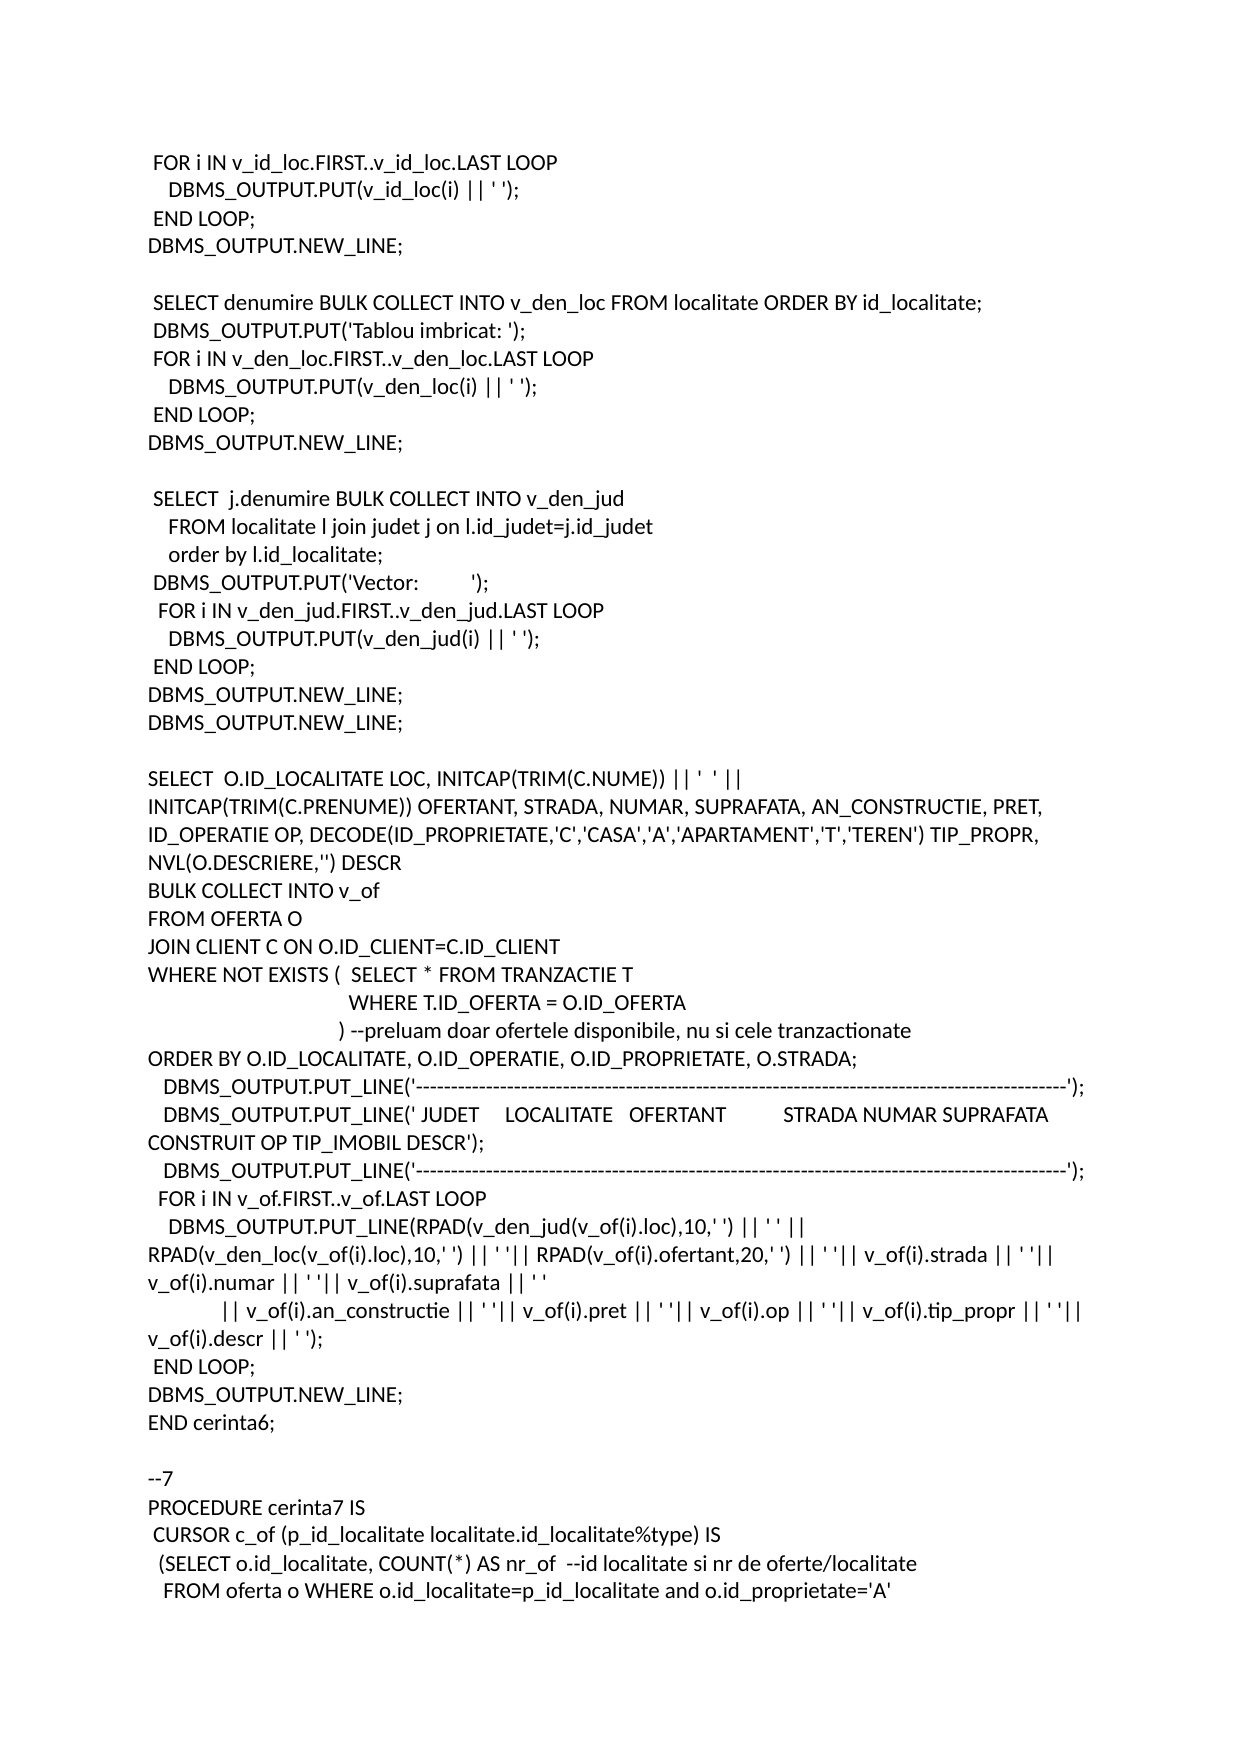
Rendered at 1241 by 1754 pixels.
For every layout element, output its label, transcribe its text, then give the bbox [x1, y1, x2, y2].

text END LOOP; [148, 400, 1093, 428]
text (SELECT o.id_localitate, COUNT(*) AS nr_of --id localitate si nr de oferte/localitate [148, 1549, 1093, 1577]
text FOR i IN v_of.FIRST..v_of.LAST LOOP [148, 1184, 1093, 1212]
text order by l.id_localitate; [148, 540, 1093, 568]
text CURSOR c_of (p_id_localitate localitate.id_localitate%type) IS [148, 1521, 1093, 1549]
text END LOOP; [148, 204, 1093, 232]
text DBMS_OUTPUT.PUT_LINE('---------------------------------------------------------------------------------------------'); [148, 1072, 1093, 1100]
text DBMS_OUTPUT.NEW_LINE; [148, 428, 1093, 456]
text END cerinta6; [148, 1408, 1093, 1437]
text PROCEDURE cerinta7 IS [148, 1493, 1093, 1521]
text --7 [148, 1464, 1093, 1493]
text DBMS_OUTPUT.PUT('Vector: '); [148, 568, 1093, 596]
text FOR i IN v_id_loc.FIRST..v_id_loc.LAST LOOP [148, 148, 1093, 176]
text BULK COLLECT INTO v_of [148, 876, 1093, 904]
text DBMS_OUTPUT.PUT(v_den_loc(i) || ' '); [148, 372, 1093, 400]
text ) --preluam doar ofertele disponibile, nu si cele tranzactionate [148, 1016, 1093, 1044]
text || v_of(i).an_constructie || ' '|| v_of(i).pret || ' '|| v_of(i).op || ' '|| v_of(i).tip_propr || ' '|| v_of(i).descr || ' '); [148, 1296, 1093, 1352]
text DBMS_OUTPUT.PUT(v_den_jud(i) || ' '); [148, 624, 1093, 652]
text DBMS_OUTPUT.PUT_LINE('---------------------------------------------------------------------------------------------'); [148, 1156, 1093, 1184]
text DBMS_OUTPUT.PUT_LINE(RPAD(v_den_jud(v_of(i).loc),10,' ') || ' ' || RPAD(v_den_loc(v_of(i).loc),10,' ') || ' '|| RPAD(v_of(i).ofertant,20,' ') || ' '|| v_of(i).strada || ' '|| v_of(i).numar || ' '|| v_of(i).suprafata || ' ' [148, 1212, 1093, 1296]
text JOIN CLIENT C ON O.ID_CLIENT=C.ID_CLIENT [148, 932, 1093, 960]
text DBMS_OUTPUT.PUT(v_id_loc(i) || ' '); [148, 176, 1093, 204]
text DBMS_OUTPUT.NEW_LINE; [148, 680, 1093, 708]
text DBMS_OUTPUT.NEW_LINE; [148, 232, 1093, 260]
text SELECT O.ID_LOCALITATE LOC, INITCAP(TRIM(C.NUME)) || ' ' || [148, 764, 1093, 792]
text SELECT denumire BULK COLLECT INTO v_den_loc FROM localitate ORDER BY id_localitate; [148, 288, 1093, 316]
text WHERE T.ID_OFERTA = O.ID_OFERTA [148, 988, 1093, 1016]
text FROM OFERTA O [148, 904, 1093, 932]
text DBMS_OUTPUT.NEW_LINE; [148, 1381, 1093, 1408]
text INITCAP(TRIM(C.PRENUME)) OFERTANT, STRADA, NUMAR, SUPRAFATA, AN_CONSTRUCTIE, PRET, ID_OPERATIE OP, DECODE(ID_PROPRIETATE,'C','CASA','A','APARTAMENT','T','TEREN') TIP_PROPR, NVL(O.DESCRIERE,'') DESCR [148, 792, 1093, 876]
text DBMS_OUTPUT.PUT_LINE(' JUDET LOCALITATE OFERTANT STRADA NUMAR SUPRAFATA CONSTRUIT OP TIP_IMOBIL DESCR'); [148, 1100, 1093, 1156]
text FOR i IN v_den_jud.FIRST..v_den_jud.LAST LOOP [148, 596, 1093, 624]
text FROM localitate l join judet j on l.id_judet=j.id_judet [148, 512, 1093, 540]
text FOR i IN v_den_loc.FIRST..v_den_loc.LAST LOOP [148, 344, 1093, 372]
text FROM oferta o WHERE o.id_localitate=p_id_localitate and o.id_proprietate='A' [148, 1577, 1093, 1605]
text DBMS_OUTPUT.PUT('Tablou imbricat: '); [148, 316, 1093, 344]
text WHERE NOT EXISTS ( SELECT * FROM TRANZACTIE T [148, 960, 1093, 988]
text END LOOP; [148, 1352, 1093, 1381]
text END LOOP; [148, 652, 1093, 680]
text SELECT j.denumire BULK COLLECT INTO v_den_jud [148, 484, 1093, 512]
text ORDER BY O.ID_LOCALITATE, O.ID_OPERATIE, O.ID_PROPRIETATE, O.STRADA; [148, 1044, 1093, 1072]
text DBMS_OUTPUT.NEW_LINE; [148, 708, 1093, 736]
